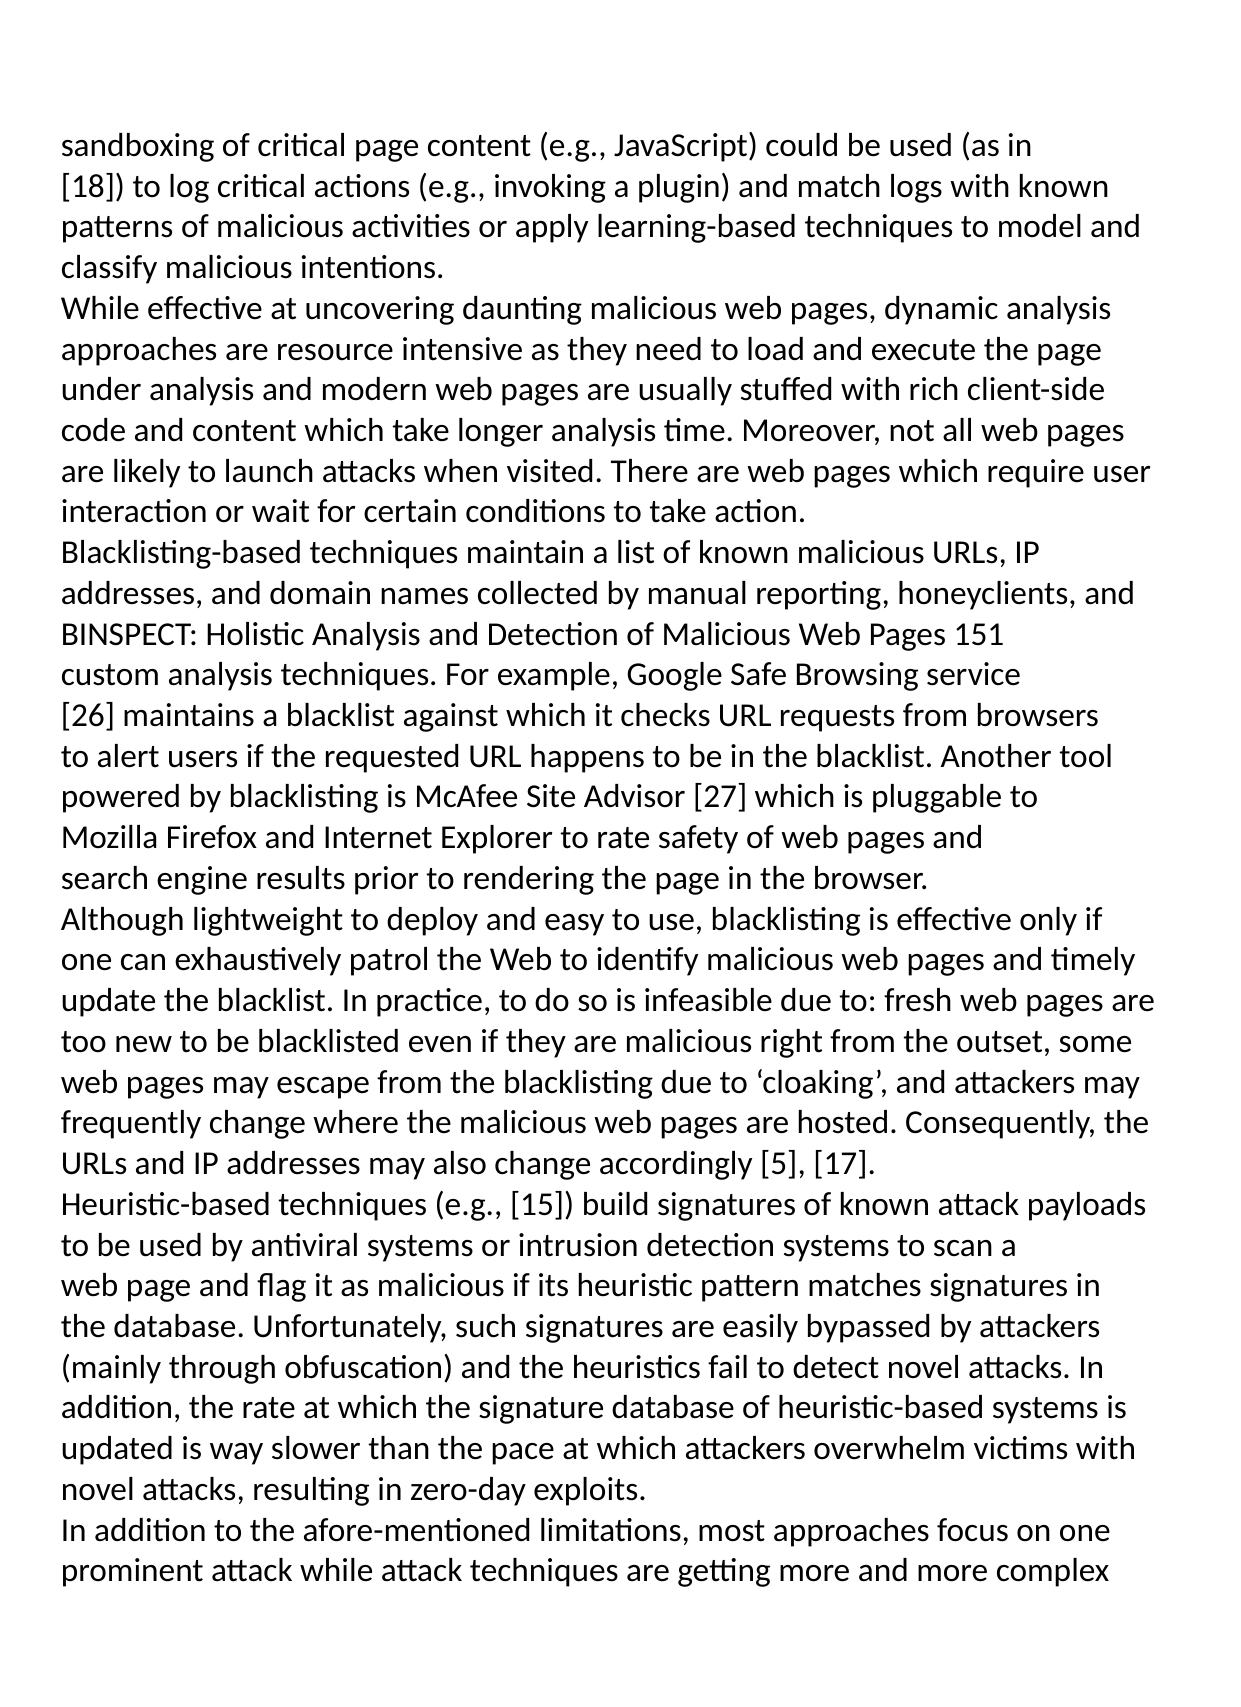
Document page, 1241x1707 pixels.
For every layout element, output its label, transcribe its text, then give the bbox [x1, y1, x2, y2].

text classify malicious intentions. [61, 246, 1177, 287]
text sandboxing of critical page content (e.g., JavaScript) could be used (as in [61, 124, 1177, 164]
text interaction or wait for certain conditions to take action. [61, 490, 1177, 531]
text custom analysis techniques. For example, Google Safe Browsing service [61, 653, 1177, 694]
text update the blacklist. In practice, to do so is infeasible due to: fresh web pages are [61, 979, 1177, 1020]
text to alert users if the requested URL happens to be in the blacklist. Another tool [61, 735, 1177, 776]
text web pages may escape from the blacklisting due to ‘cloaking’, and attackers may [61, 1061, 1177, 1101]
text While effective at uncovering daunting malicious web pages, dynamic analysis [61, 287, 1177, 327]
text under analysis and modern web pages are usually stuffed with rich client-side [61, 368, 1177, 409]
text [26] maintains a blacklist against which it checks URL requests from browsers [61, 694, 1177, 735]
text one can exhaustively patrol the Web to identify malicious web pages and timely [61, 938, 1177, 979]
text addition, the rate at which the signature database of heuristic-based systems is [61, 1386, 1177, 1427]
text BINSPECT: Holistic Analysis and Detection of Malicious Web Pages 151 [61, 613, 1177, 653]
text URLs and IP addresses may also change accordingly [5], [17]. [61, 1142, 1177, 1183]
text addresses, and domain names collected by manual reporting, honeyclients, and [61, 572, 1177, 613]
text to be used by antiviral systems or intrusion detection systems to scan a [61, 1223, 1177, 1264]
text web page and flag it as malicious if its heuristic pattern matches signatures in [61, 1264, 1177, 1305]
text the database. Unfortunately, such signatures are easily bypassed by attackers [61, 1305, 1177, 1346]
text novel attacks, resulting in zero-day exploits. [61, 1468, 1177, 1509]
text Although lightweight to deploy and easy to use, blacklisting is effective only if [61, 898, 1177, 938]
text too new to be blacklisted even if they are malicious right from the outset, some [61, 1020, 1177, 1061]
text (mainly through obfuscation) and the heuristics fail to detect novel attacks. In [61, 1346, 1177, 1386]
text Mozilla Firefox and Internet Explorer to rate safety of web pages and [61, 816, 1177, 857]
text are likely to launch attacks when visited. There are web pages which require user [61, 450, 1177, 490]
text Heuristic-based techniques (e.g., [15]) build signatures of known attack payloads [61, 1183, 1177, 1223]
text prominent attack while attack techniques are getting more and more complex [61, 1549, 1177, 1590]
text patterns of malicious activities or apply learning-based techniques to model and [61, 205, 1177, 246]
text updated is way slower than the pace at which attackers overwhelm victims with [61, 1427, 1177, 1468]
text approaches are resource intensive as they need to load and execute the page [61, 327, 1177, 368]
text code and content which take longer analysis time. Moreover, not all web pages [61, 409, 1177, 450]
text Blacklisting-based techniques maintain a list of known malicious URLs, IP [61, 531, 1177, 572]
text [18]) to log critical actions (e.g., invoking a plugin) and match logs with known [61, 164, 1177, 205]
text frequently change where the malicious web pages are hosted. Consequently, the [61, 1101, 1177, 1142]
text powered by blacklisting is McAfee Site Advisor [27] which is pluggable to [61, 776, 1177, 816]
text search engine results prior to rendering the page in the browser. [61, 857, 1177, 898]
text In addition to the afore-mentioned limitations, most approaches focus on one [61, 1509, 1177, 1549]
